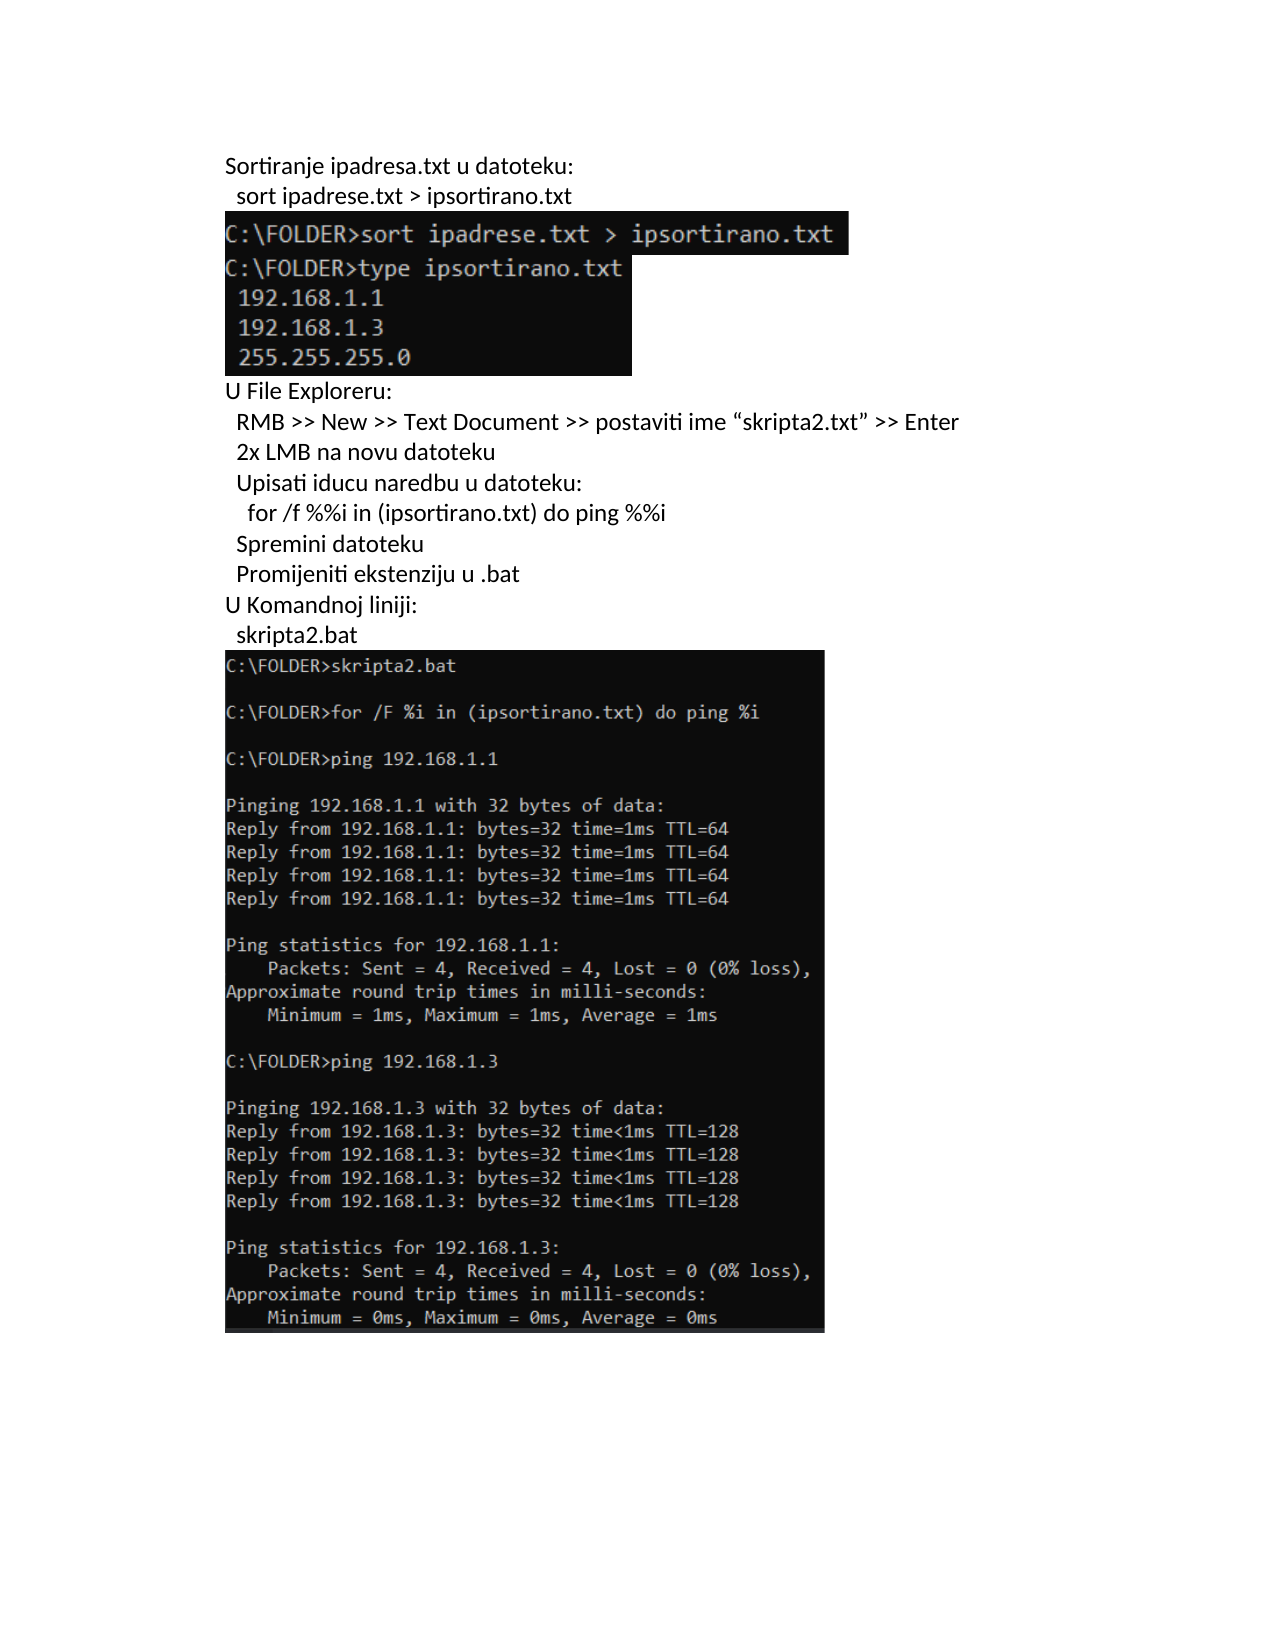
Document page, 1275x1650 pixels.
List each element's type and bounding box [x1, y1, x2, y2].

picture [225, 211, 849, 376]
list [187, 150, 1125, 1332]
picture [225, 650, 825, 1333]
